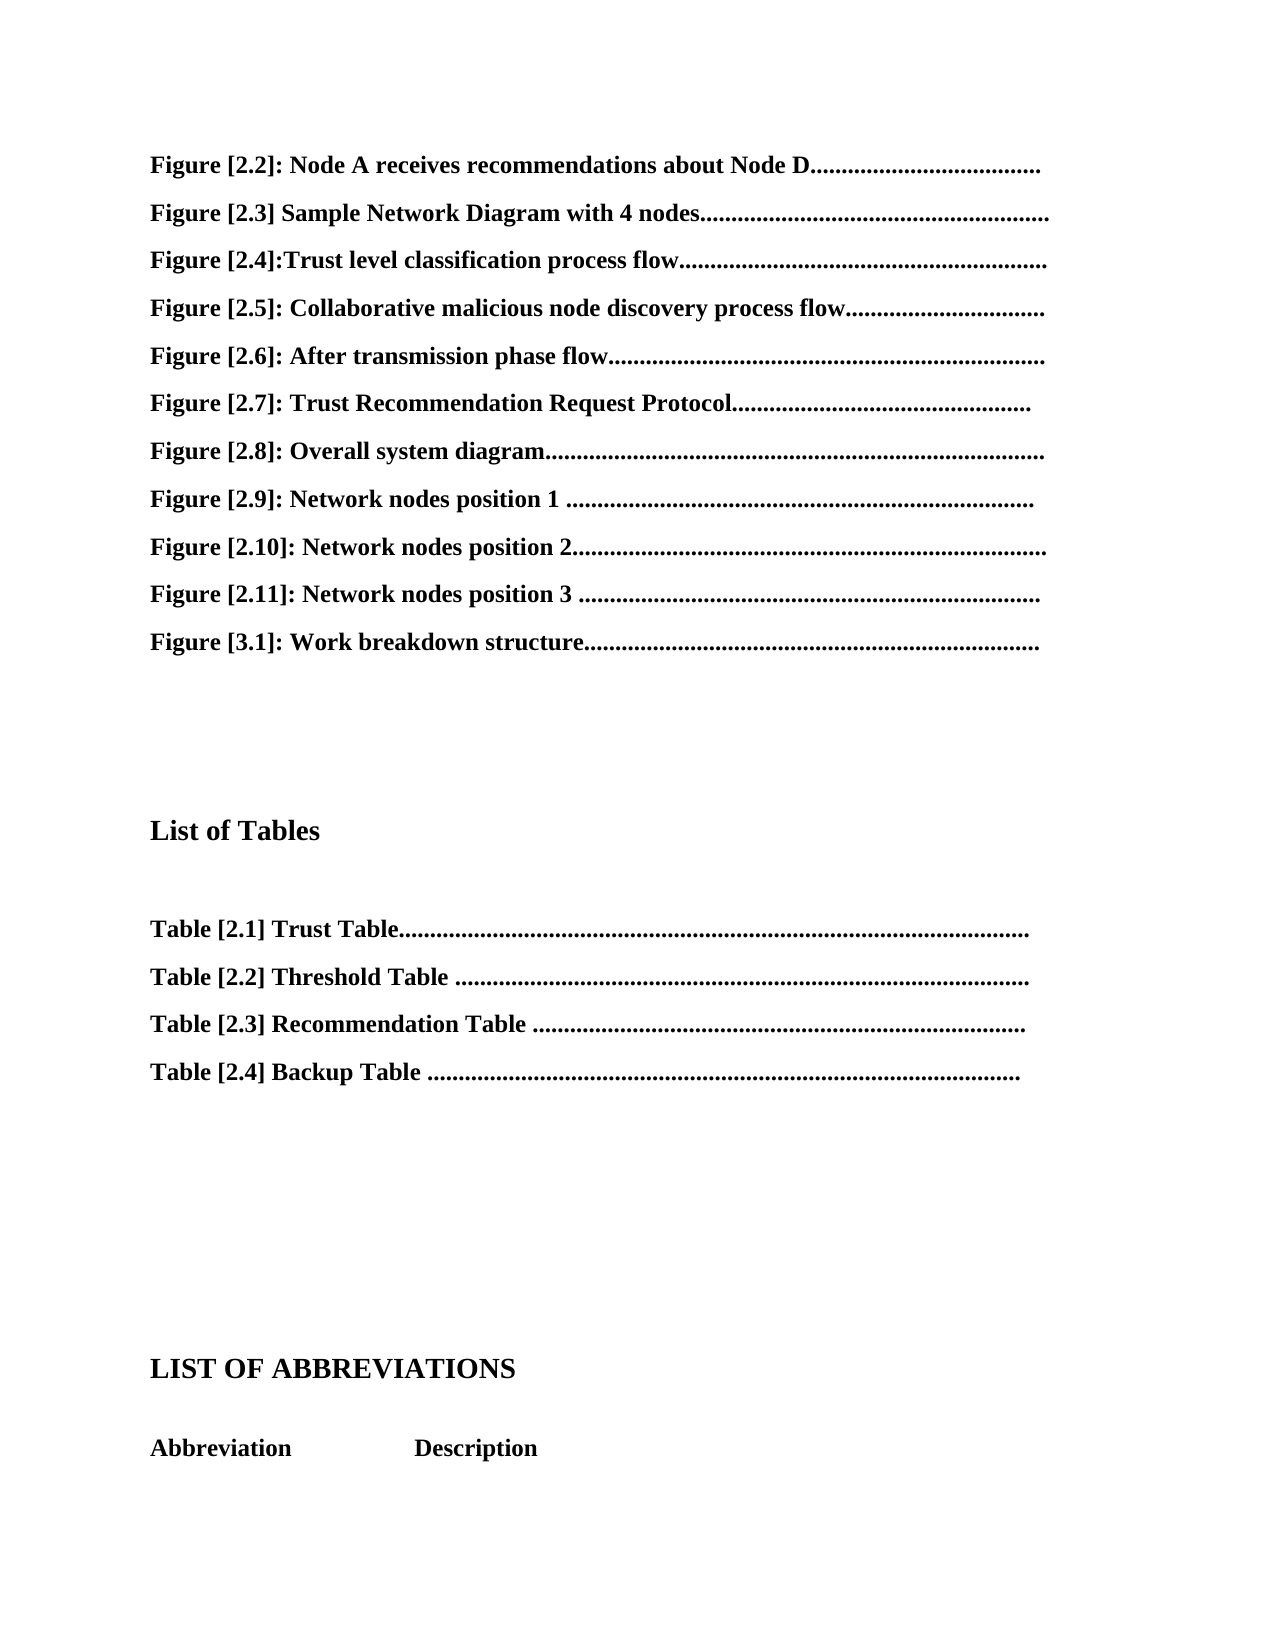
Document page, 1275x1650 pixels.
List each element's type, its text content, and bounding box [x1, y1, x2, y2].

text Figure [2.7]: Trust Recommendation Request Protocol................................................ [150, 388, 1125, 417]
text Table [2.4] Backup Table ............................................................................................... [150, 1057, 1125, 1086]
text Figure [2.10]: Network nodes position 2............................................................................ [150, 532, 1125, 560]
text Table [2.1] Trust Table..................................................................................................... [150, 914, 1125, 943]
text Table [2.2] Threshold Table ............................................................................................ [150, 962, 1125, 990]
text Figure [2.9]: Network nodes position 1 ........................................................................... [150, 484, 1125, 513]
text Table [2.3] Recommendation Table ............................................................................... [150, 1009, 1125, 1038]
subtitle LIST OF ABBREVIATIONS [150, 1352, 1125, 1385]
table_header Abbreviation [139, 1433, 403, 1490]
text List of Tables [150, 813, 1125, 847]
text Figure [2.5]: Collaborative malicious node discovery process flow................................ [150, 293, 1125, 322]
table_header Description [403, 1433, 772, 1490]
text Figure [2.8]: Overall system diagram................................................................................ [150, 436, 1125, 465]
text Figure [2.6]: After transmission phase flow...................................................................... [150, 341, 1125, 369]
text Figure [2.3] Sample Network Diagram with 4 nodes........................................................ [150, 198, 1125, 226]
text Figure [2.4]:Trust level classification process flow........................................................... [150, 245, 1125, 274]
text Figure [2.2]: Node A receives recommendations about Node D..................................... [150, 150, 1125, 179]
text Figure [3.1]: Work breakdown structure......................................................................... [150, 627, 1125, 656]
text Figure [2.11]: Network nodes position 3 .......................................................................... [150, 579, 1125, 608]
